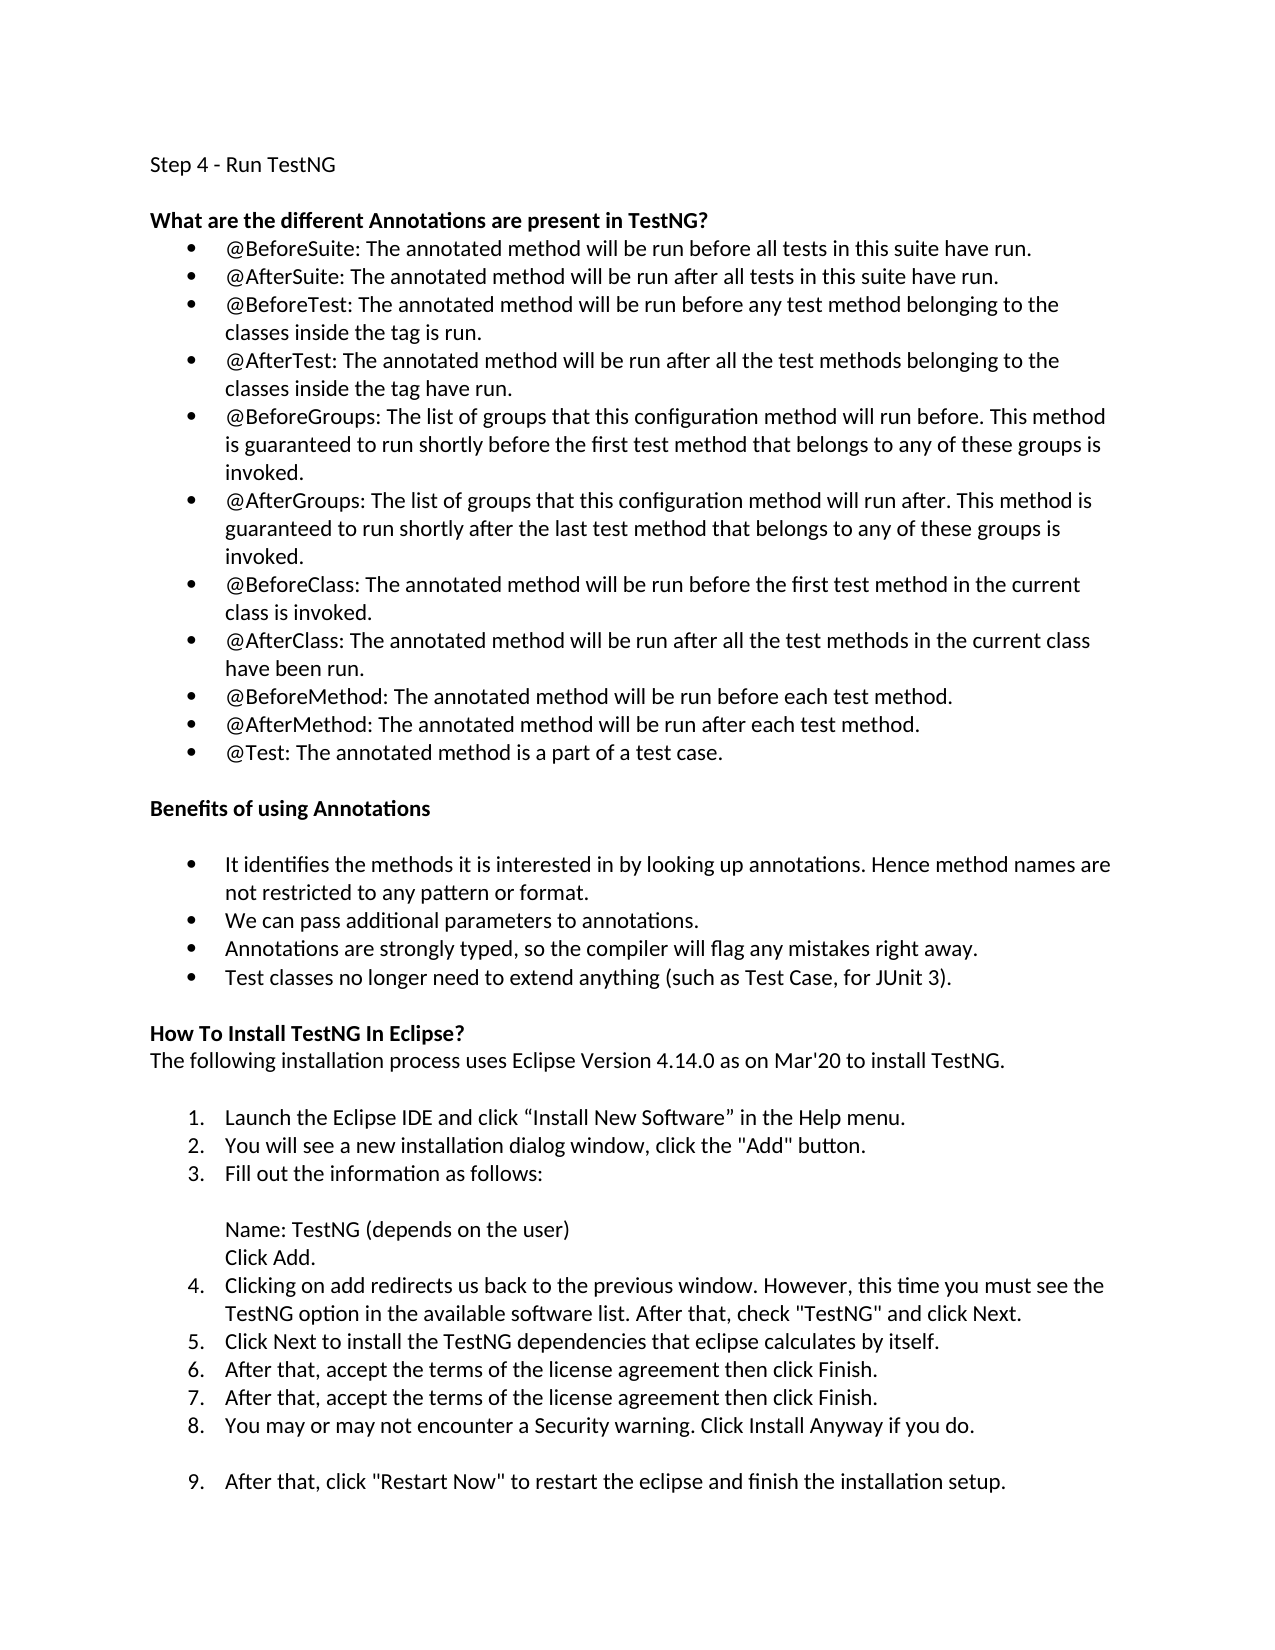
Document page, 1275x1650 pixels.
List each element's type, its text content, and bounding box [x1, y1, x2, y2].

list @AfterClass: The annotated method will be run after all the test methods in the current class have been run. [187, 626, 1125, 682]
text Name: TestNG (depends on the user) [225, 1215, 1125, 1243]
list Annotations are strongly typed, so the compiler will flag any mistakes right away. [187, 934, 1125, 963]
list @BeforeMethod: The annotated method will be run before each test method. [187, 682, 1125, 710]
list Test classes no longer need to extend anything (such as Test Case, for JUnit 3). [187, 963, 1125, 991]
list Launch the Eclipse IDE and click “Install New Software” in the Help menu. [187, 1103, 1125, 1131]
list You will see a new installation dialog window, click the "Add" button. [187, 1131, 1125, 1159]
text How To Install TestNG In Eclipse? [150, 1019, 1125, 1047]
list After that, accept the terms of the license agreement then click Finish. [187, 1383, 1125, 1411]
text Click Add. [225, 1243, 1125, 1271]
list It identifies the methods it is interested in by looking up annotations. Hence method names are not restricted to any pattern or format. [187, 851, 1125, 907]
list After that, click "Restart Now" to restart the eclipse and finish the installation setup. [187, 1467, 1125, 1495]
list @BeforeTest: The annotated method will be run before any test method belonging to the classes inside the tag is run. [187, 290, 1125, 346]
list Fill out the information as follows: [187, 1159, 1125, 1187]
list @BeforeClass: The annotated method will be run before the first test method in the current class is invoked. [187, 570, 1125, 626]
text The following installation process uses Eclipse Version 4.14.0 as on Mar'20 to install TestNG. [150, 1047, 1125, 1075]
list @Test: The annotated method is a part of a test case. [187, 738, 1125, 766]
list @AfterMethod: The annotated method will be run after each test method. [187, 710, 1125, 738]
list Clicking on add redirects us back to the previous window. However, this time you must see the TestNG option in the available software list. After that, check "TestNG" and click Next. [187, 1271, 1125, 1327]
text What are the different Annotations are present in TestNG? [150, 206, 1125, 234]
list You may or may not encounter a Security warning. Click Install Anyway if you do. [187, 1411, 1125, 1439]
list @AfterGroups: The list of groups that this configuration method will run after. This method is guaranteed to run shortly after the last test method that belongs to any of these groups is invoked. [187, 486, 1125, 570]
list @BeforeSuite: The annotated method will be run before all tests in this suite have run. [187, 234, 1125, 262]
list @BeforeGroups: The list of groups that this configuration method will run before. This method is guaranteed to run shortly before the first test method that belongs to any of these groups is invoked. [187, 402, 1125, 486]
list After that, accept the terms of the license agreement then click Finish. [187, 1355, 1125, 1383]
list Click Next to install the TestNG dependencies that eclipse calculates by itself. [187, 1327, 1125, 1355]
list @AfterSuite: The annotated method will be run after all tests in this suite have run. [187, 262, 1125, 290]
list We can pass additional parameters to annotations. [187, 907, 1125, 934]
text Step 4 - Run TestNG [150, 150, 1125, 178]
text Benefits of using Annotations [150, 794, 1125, 822]
list @AfterTest: The annotated method will be run after all the test methods belonging to the classes inside the tag have run. [187, 346, 1125, 402]
